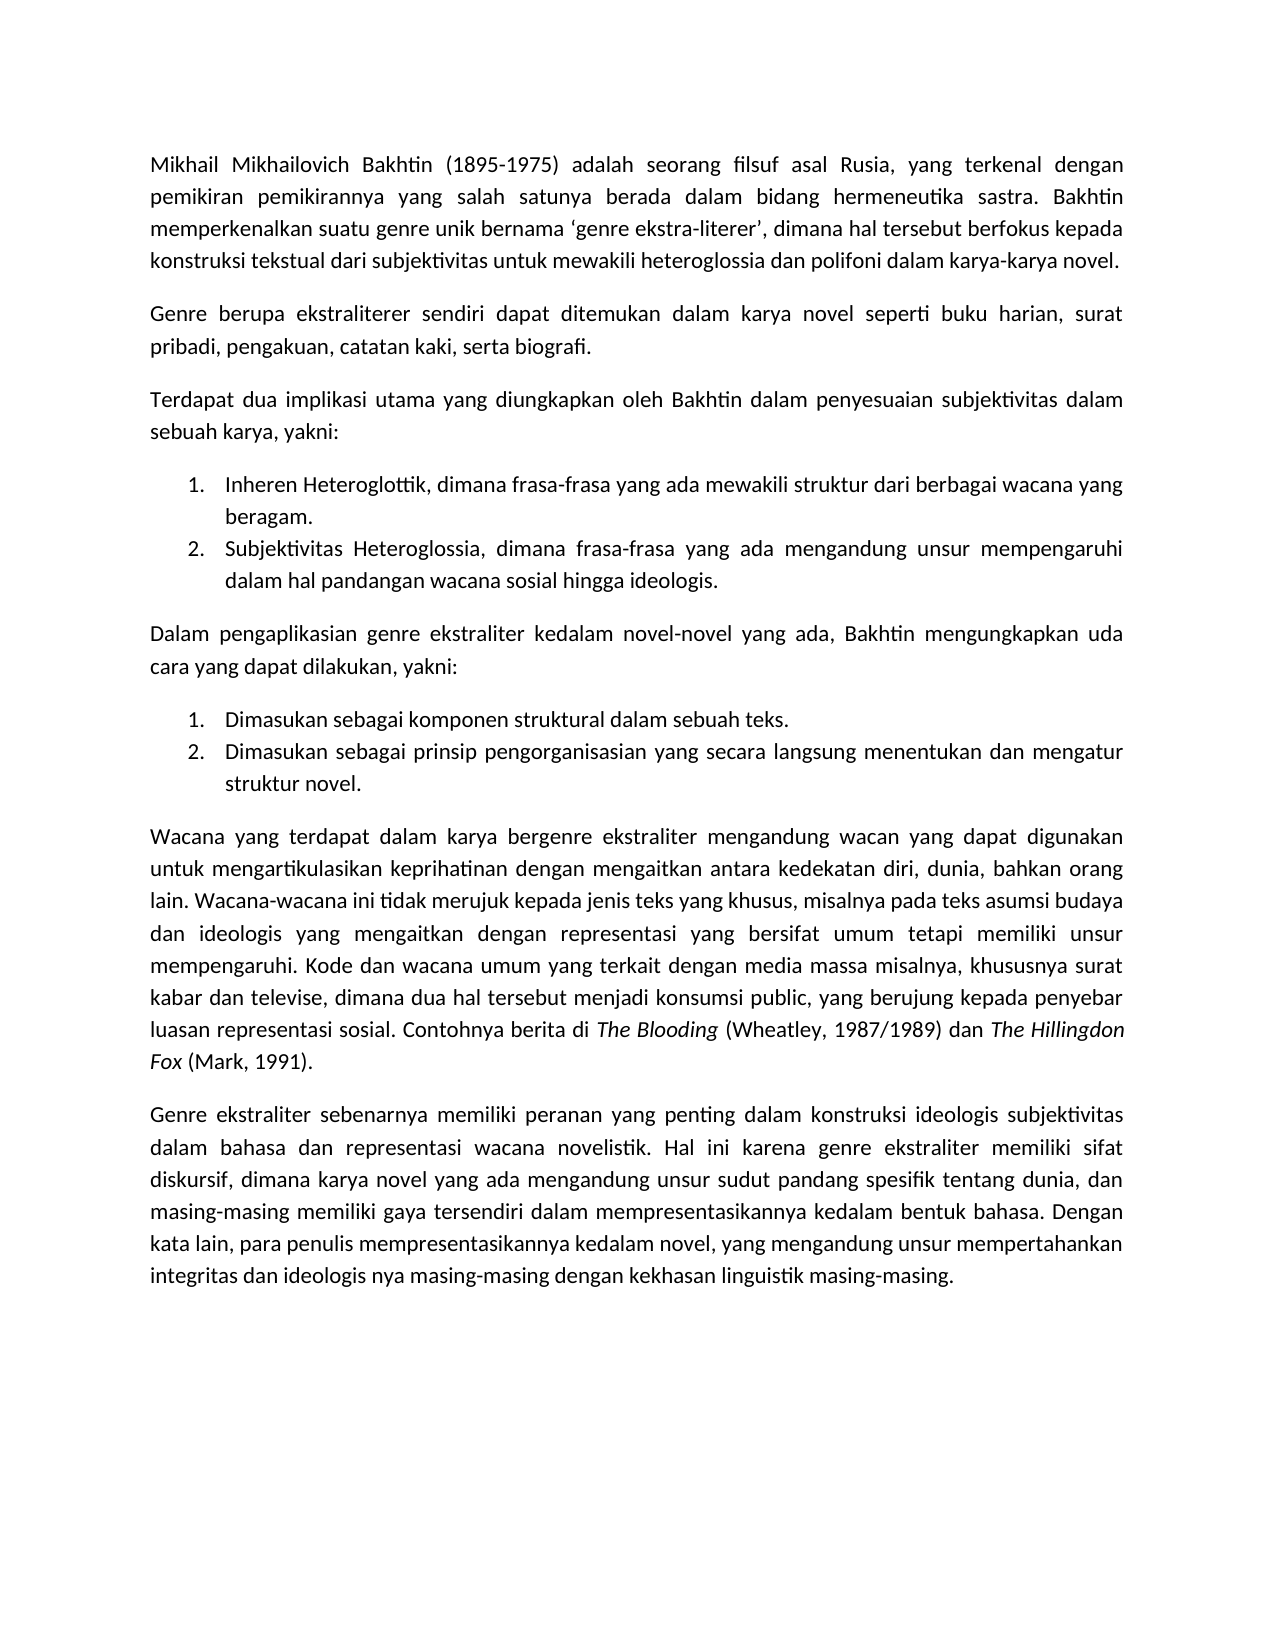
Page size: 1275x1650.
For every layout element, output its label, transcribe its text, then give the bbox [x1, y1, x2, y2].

text Wacana yang terdapat dalam karya bergenre ekstraliter mengandung wacan yang dapat digunakan untuk mengartikulasikan keprihatinan dengan mengaitkan antara kedekatan diri, dunia, bahkan orang lain. Wacana-wacana ini tidak merujuk kepada jenis teks yang khusus, misalnya pada teks asumsi budaya dan ideologis yang mengaitkan dengan representasi yang bersifat umum tetapi memiliki unsur mempengaruhi. Kode dan wacana umum yang terkait dengan media massa misalnya, khususnya surat kabar dan televise, dimana dua hal tersebut menjadi konsumsi public, yang berujung kepada penyebar luasan representasi sosial. Contohnya berita di The Blooding (Wheatley, 1987/1989) dan The Hillingdon Fox (Mark, 1991). [150, 822, 1125, 1076]
list Subjektivitas Heteroglossia, dimana frasa-frasa yang ada mengandung unsur mempengaruhi dalam hal pandangan wacana sosial hingga ideologis. [187, 534, 1125, 594]
text Mikhail Mikhailovich Bakhtin (1895-1975) adalah seorang filsuf asal Rusia, yang terkenal dengan pemikiran pemikirannya yang salah satunya berada dalam bidang hermeneutika sastra. Bakhtin memperkenalkan suatu genre unik bernama ‘genre ekstra-literer’, dimana hal tersebut berfokus kepada konstruksi tekstual dari subjektivitas untuk mewakili heteroglossia dan polifoni dalam karya-karya novel. [150, 150, 1125, 274]
text Dalam pengaplikasian genre ekstraliter kedalam novel-novel yang ada, Bakhtin mengungkapkan uda cara yang dapat dilakukan, yakni: [150, 619, 1125, 680]
list Inheren Heteroglottik, dimana frasa-frasa yang ada mewakili struktur dari berbagai wacana yang beragam. [187, 470, 1125, 530]
text Genre ekstraliter sebenarnya memiliki peranan yang penting dalam konstruksi ideologis subjektivitas dalam bahasa dan representasi wacana novelistik. Hal ini karena genre ekstraliter memiliki sifat diskursif, dimana karya novel yang ada mengandung unsur sudut pandang spesifik tentang dunia, dan masing-masing memiliki gaya tersendiri dalam mempresentasikannya kedalam bentuk bahasa. Dengan kata lain, para penulis mempresentasikannya kedalam novel, yang mengandung unsur mempertahankan integritas dan ideologis nya masing-masing dengan kekhasan linguistik masing-masing. [150, 1101, 1125, 1289]
text Genre berupa ekstraliterer sendiri dapat ditemukan dalam karya novel seperti buku harian, surat pribadi, pengakuan, catatan kaki, serta biografi. [150, 299, 1125, 360]
list Dimasukan sebagai prinsip pengorganisasian yang secara langsung menentukan dan mengatur struktur novel. [187, 737, 1125, 797]
text Terdapat dua implikasi utama yang diungkapkan oleh Bakhtin dalam penyesuaian subjektivitas dalam sebuah karya, yakni: [150, 385, 1125, 445]
list Dimasukan sebagai komponen struktural dalam sebuah teks. [187, 705, 1125, 733]
